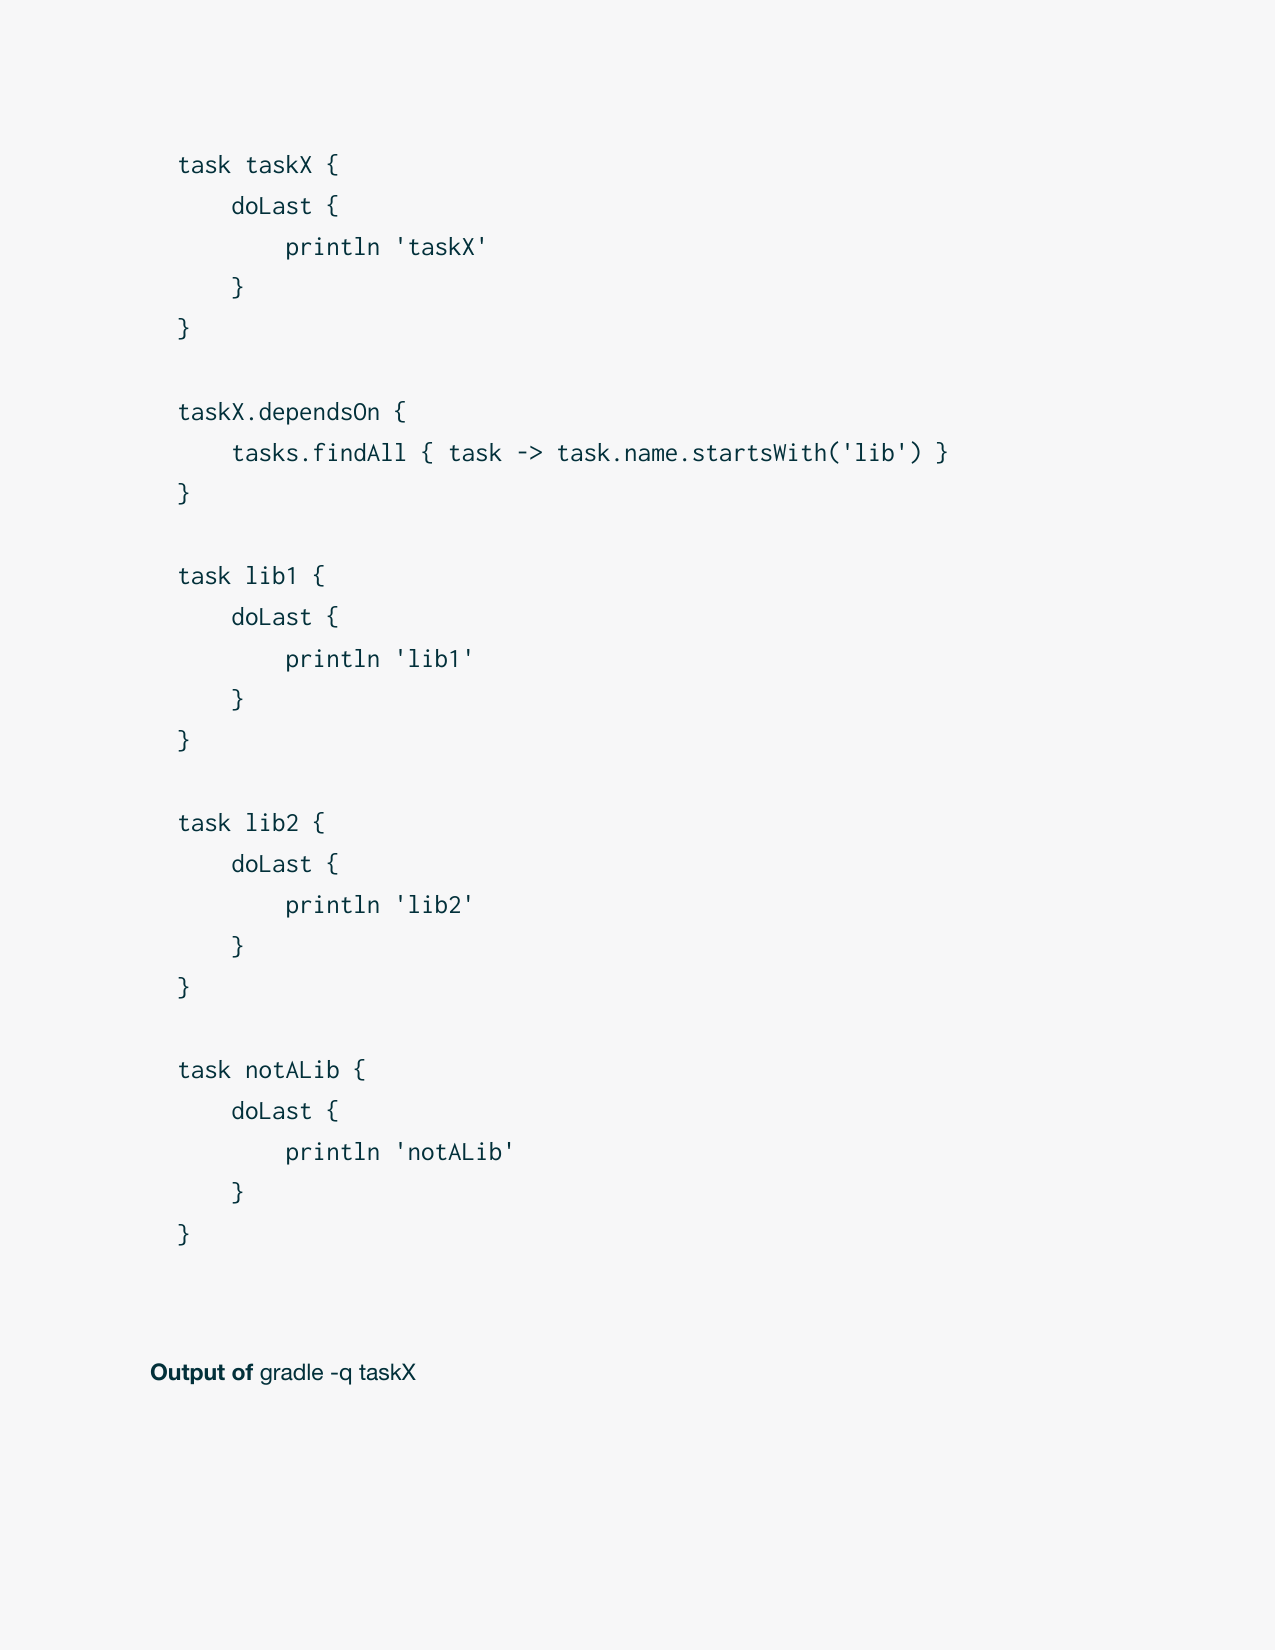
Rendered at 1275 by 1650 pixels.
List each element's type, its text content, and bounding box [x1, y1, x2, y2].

text task taskX { doLast { println 'taskX' } } taskX.dependsOn { tasks.findAll { task -> task.name.startsWith('lib') } } task lib1 { doLast { println 'lib1' } } task lib2 { doLast { println 'lib2' } } task notALib { doLast { println 'notALib' } } [177, 150, 1098, 1248]
text Output of gradle -q taskX [150, 1358, 1125, 1387]
